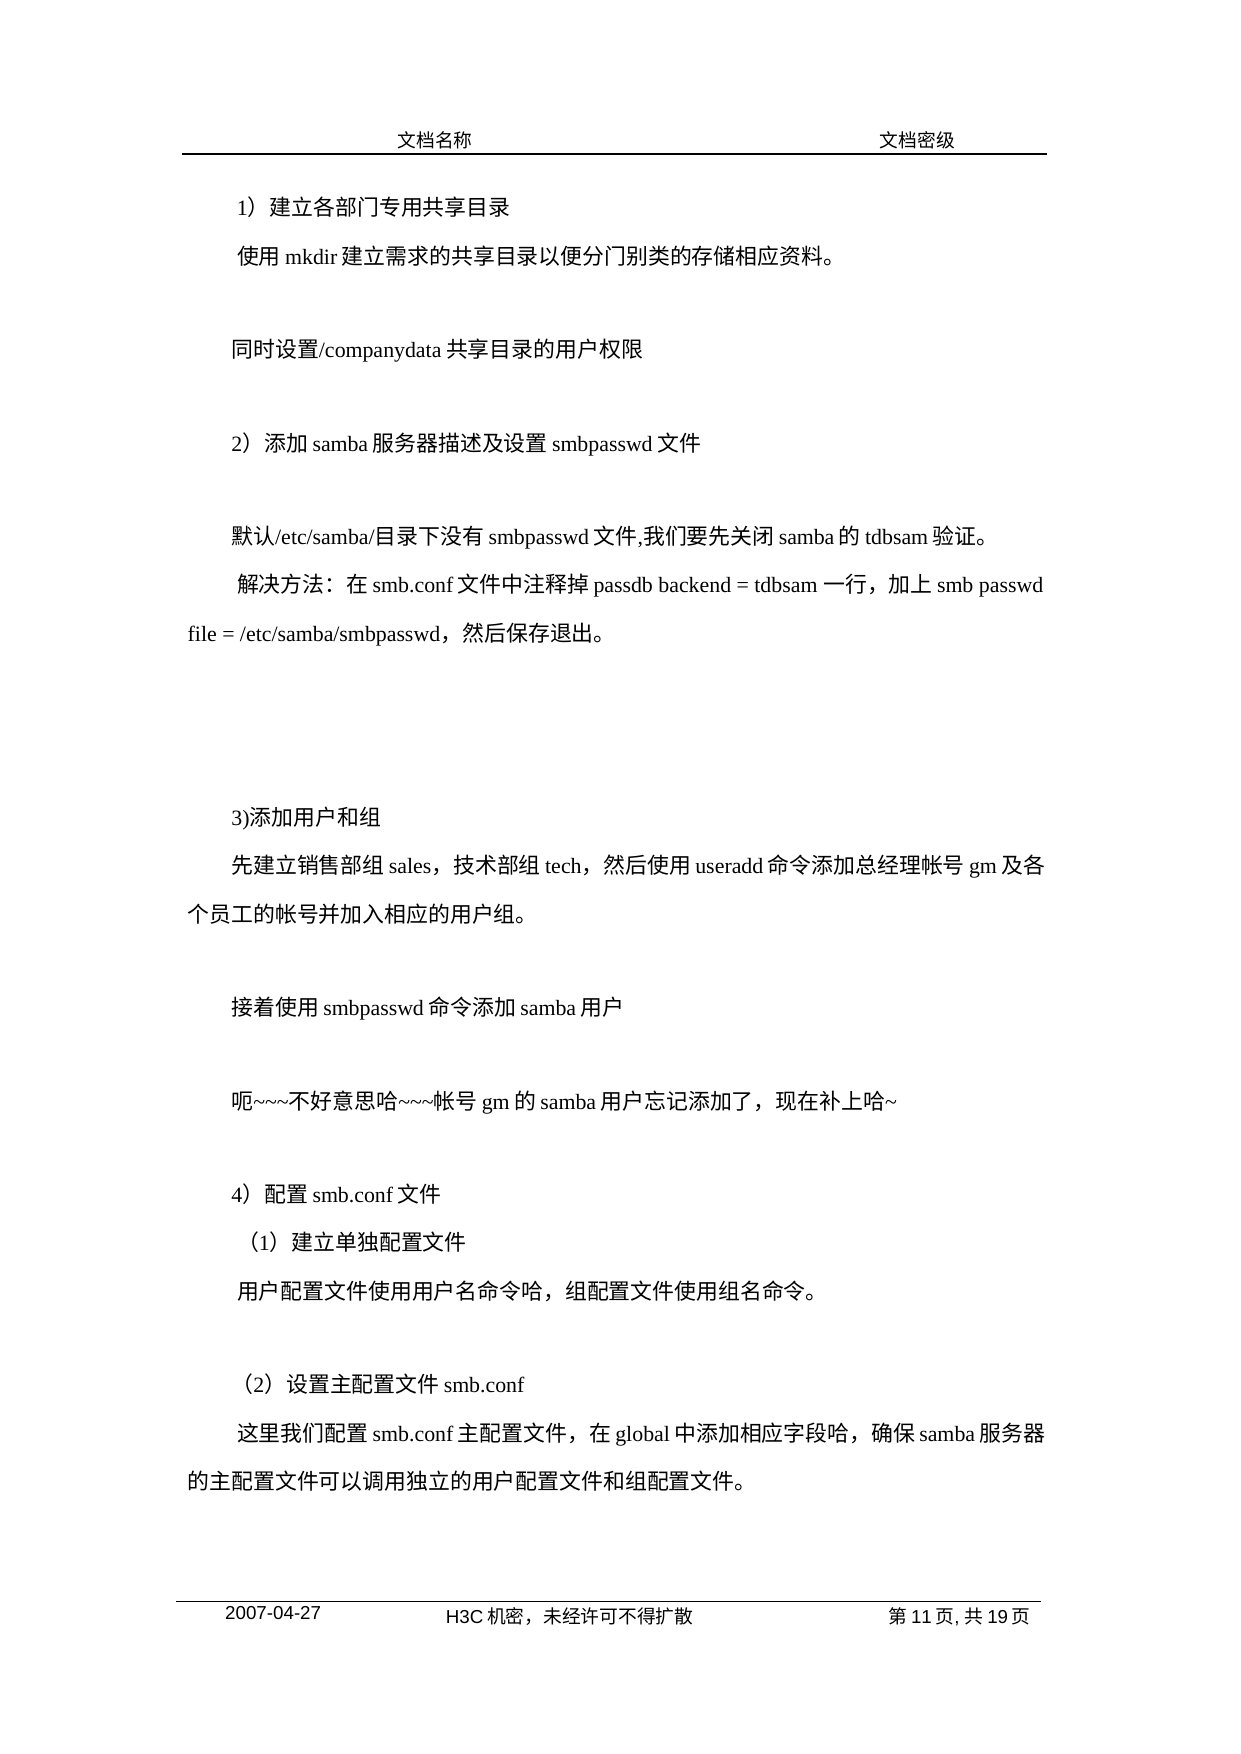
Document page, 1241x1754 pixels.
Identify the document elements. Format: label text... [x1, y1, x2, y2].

text 接着使用smbpasswd命令添加samba用户 [187, 990, 1053, 1022]
text （2）设置主配置文件smb.conf [187, 1367, 1053, 1399]
text 用户配置文件使用用户名命令哈，组配置文件使用组名命令。 [187, 1273, 1053, 1306]
text 使用mkdir建立需求的共享目录以便分门别类的存储相应资料。 [187, 238, 1053, 271]
text 默认/etc/samba/目录下没有smbpasswd文件,我们要先关闭samba的tdbsam验证。 [187, 518, 1053, 551]
text 解决方法：在smb.conf文件中注释掉passdb backend = tdbsam 一行，加上smb passwd file = /etc/samba/smbpasswd，然后保存退出。 [187, 567, 1053, 648]
text （1）建立单独配置文件 [187, 1225, 1053, 1257]
text 同时设置/companydata共享目录的用户权限 [187, 332, 1053, 364]
text 先建立销售部组sales，技术部组tech，然后使用useradd命令添加总经理帐号gm及各个员工的帐号并加入相应的用户组。 [187, 848, 1053, 929]
text 呃~~~不好意思哈~~~帐号gm的samba用户忘记添加了，现在补上哈~ [187, 1083, 1053, 1116]
text 4）配置smb.conf文件 [187, 1177, 1053, 1209]
text 2）添加samba服务器描述及设置smbpasswd文件 [187, 425, 1053, 458]
text 这里我们配置smb.conf主配置文件，在global中添加相应字段哈，确保samba服务器的主配置文件可以调用独立的用户配置文件和组配置文件。 [187, 1415, 1053, 1496]
text 3)添加用户和组 [187, 799, 1053, 832]
text 1）建立各部门专用共享目录 [187, 190, 1053, 222]
